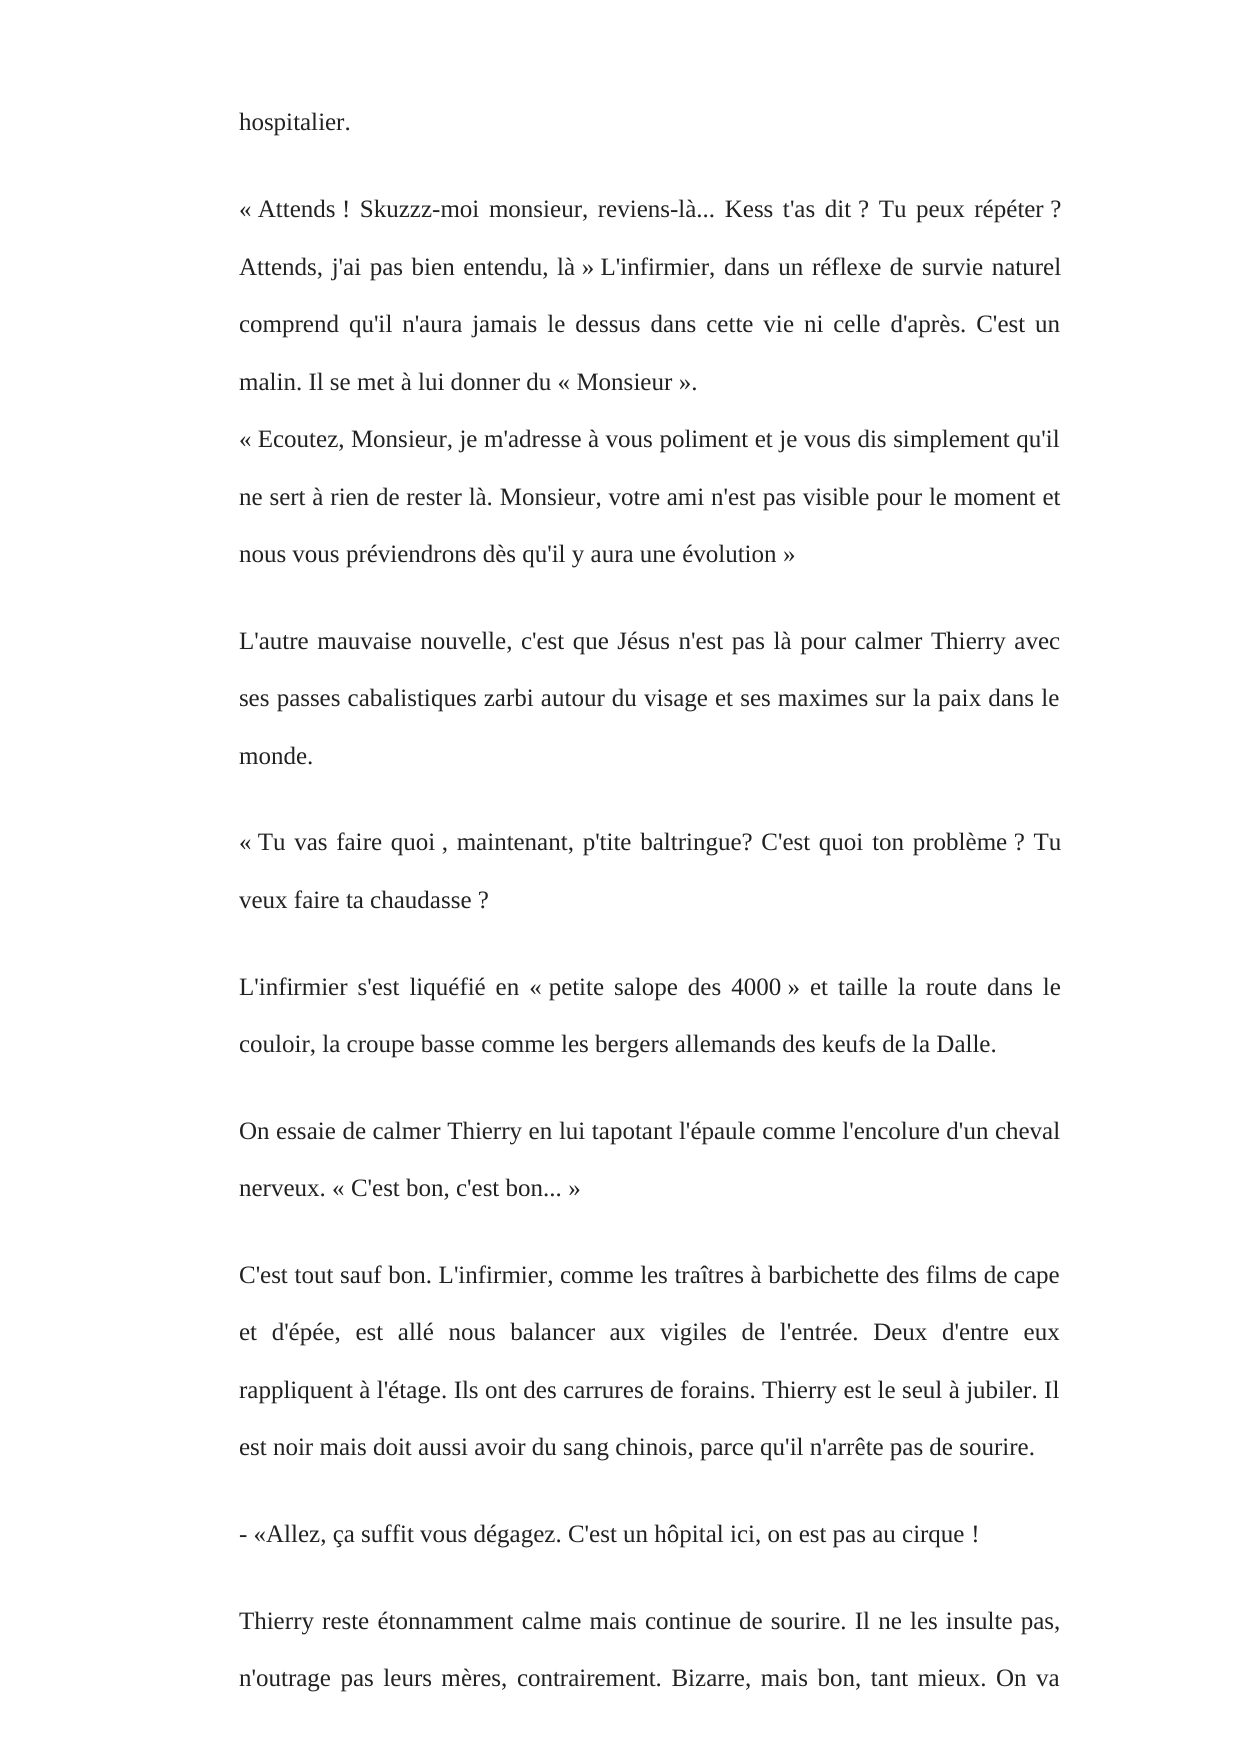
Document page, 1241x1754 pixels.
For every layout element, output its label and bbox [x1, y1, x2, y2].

table_header [238, 77, 1063, 1694]
